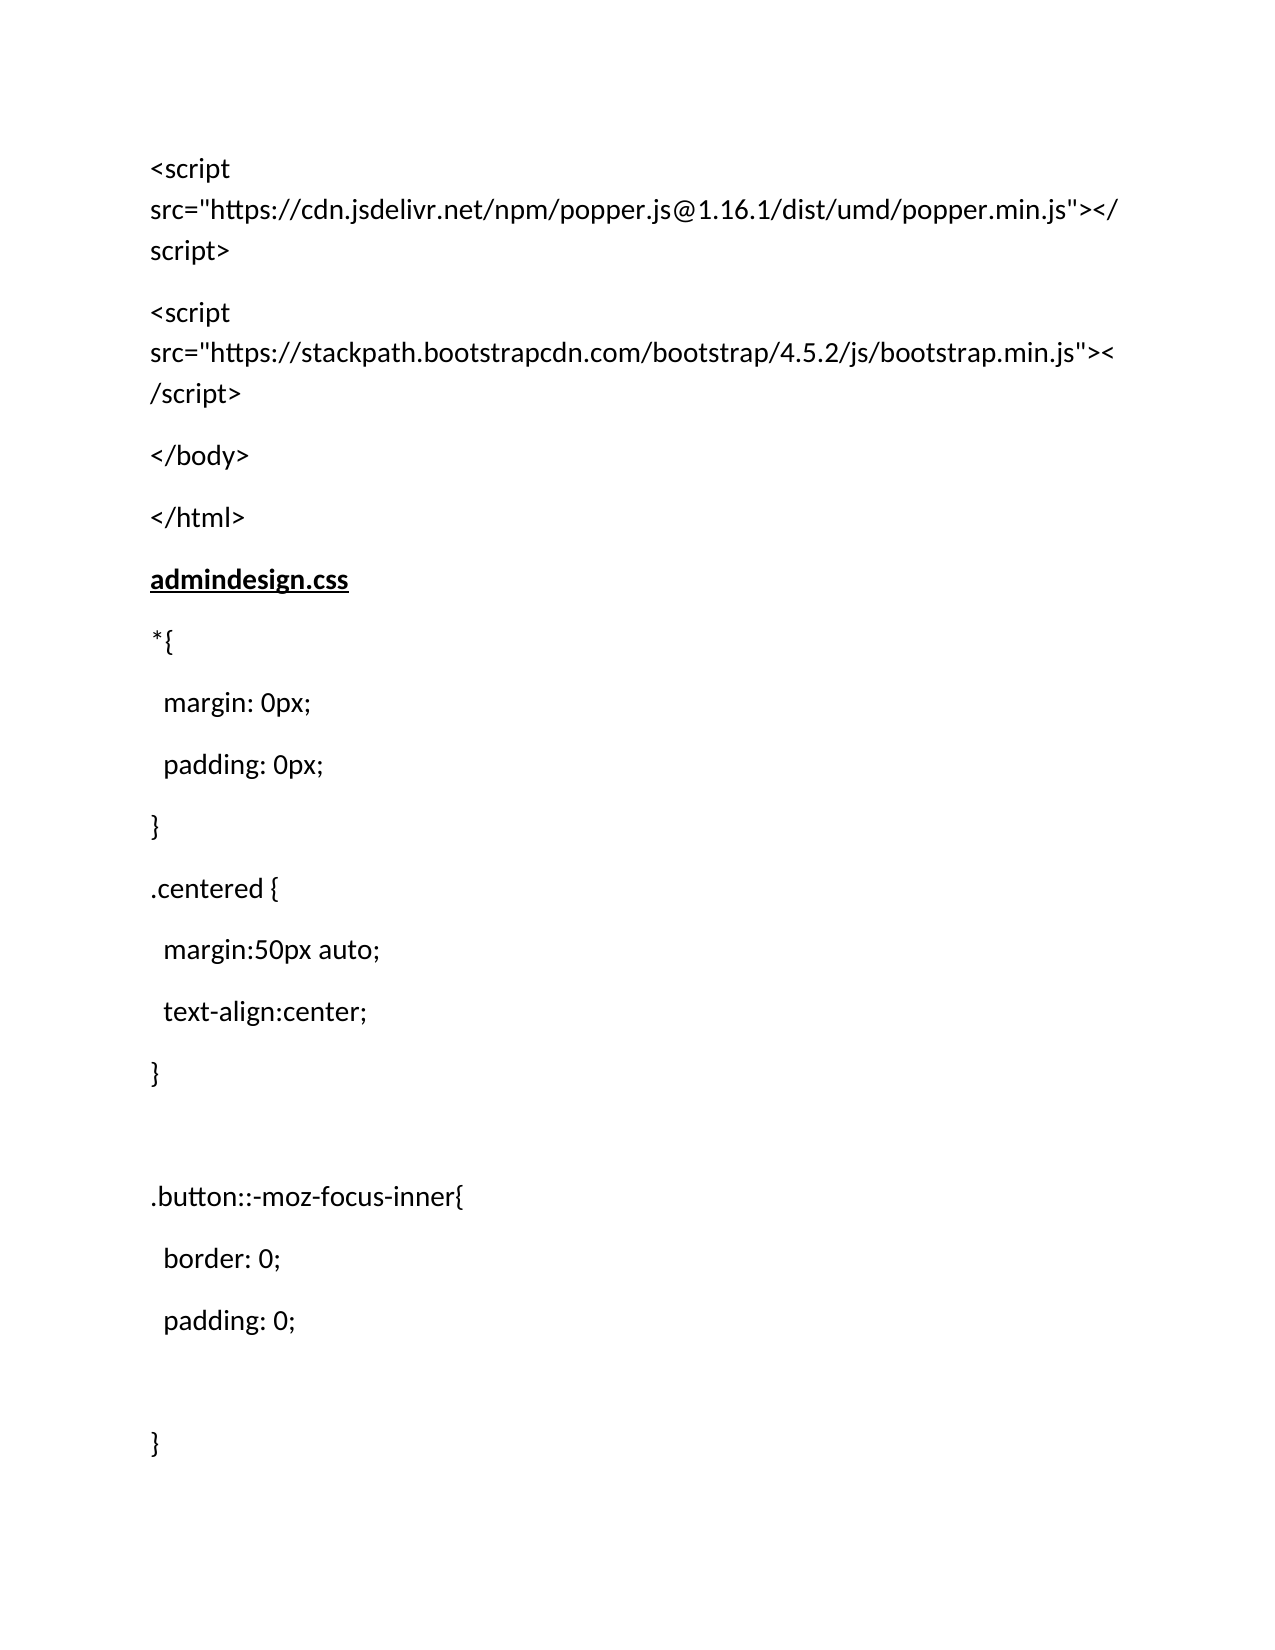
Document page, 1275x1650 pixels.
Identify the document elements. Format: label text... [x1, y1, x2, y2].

text padding: 0; [150, 1302, 1125, 1338]
text } [150, 1055, 1125, 1091]
text *{ [150, 623, 1125, 658]
text } [150, 1426, 1125, 1461]
text admindesign.css [150, 561, 1125, 596]
text <script src="https://stackpath.bootstrapcdn.com/bootstrap/4.5.2/js/bootstrap.min.js"></script> [150, 294, 1125, 411]
text .button::-moz-focus-inner{ [150, 1178, 1125, 1214]
text </html> [150, 499, 1125, 535]
text border: 0; [150, 1240, 1125, 1276]
text text-align:center; [150, 993, 1125, 1029]
text margin: 0px; [150, 684, 1125, 720]
text margin:50px auto; [150, 931, 1125, 967]
text .centered { [150, 870, 1125, 905]
text } [150, 808, 1125, 843]
text </body> [150, 437, 1125, 473]
text <script src="https://cdn.jsdelivr.net/npm/popper.js@1.16.1/dist/umd/popper.min.js"></script> [150, 150, 1125, 267]
text padding: 0px; [150, 746, 1125, 782]
